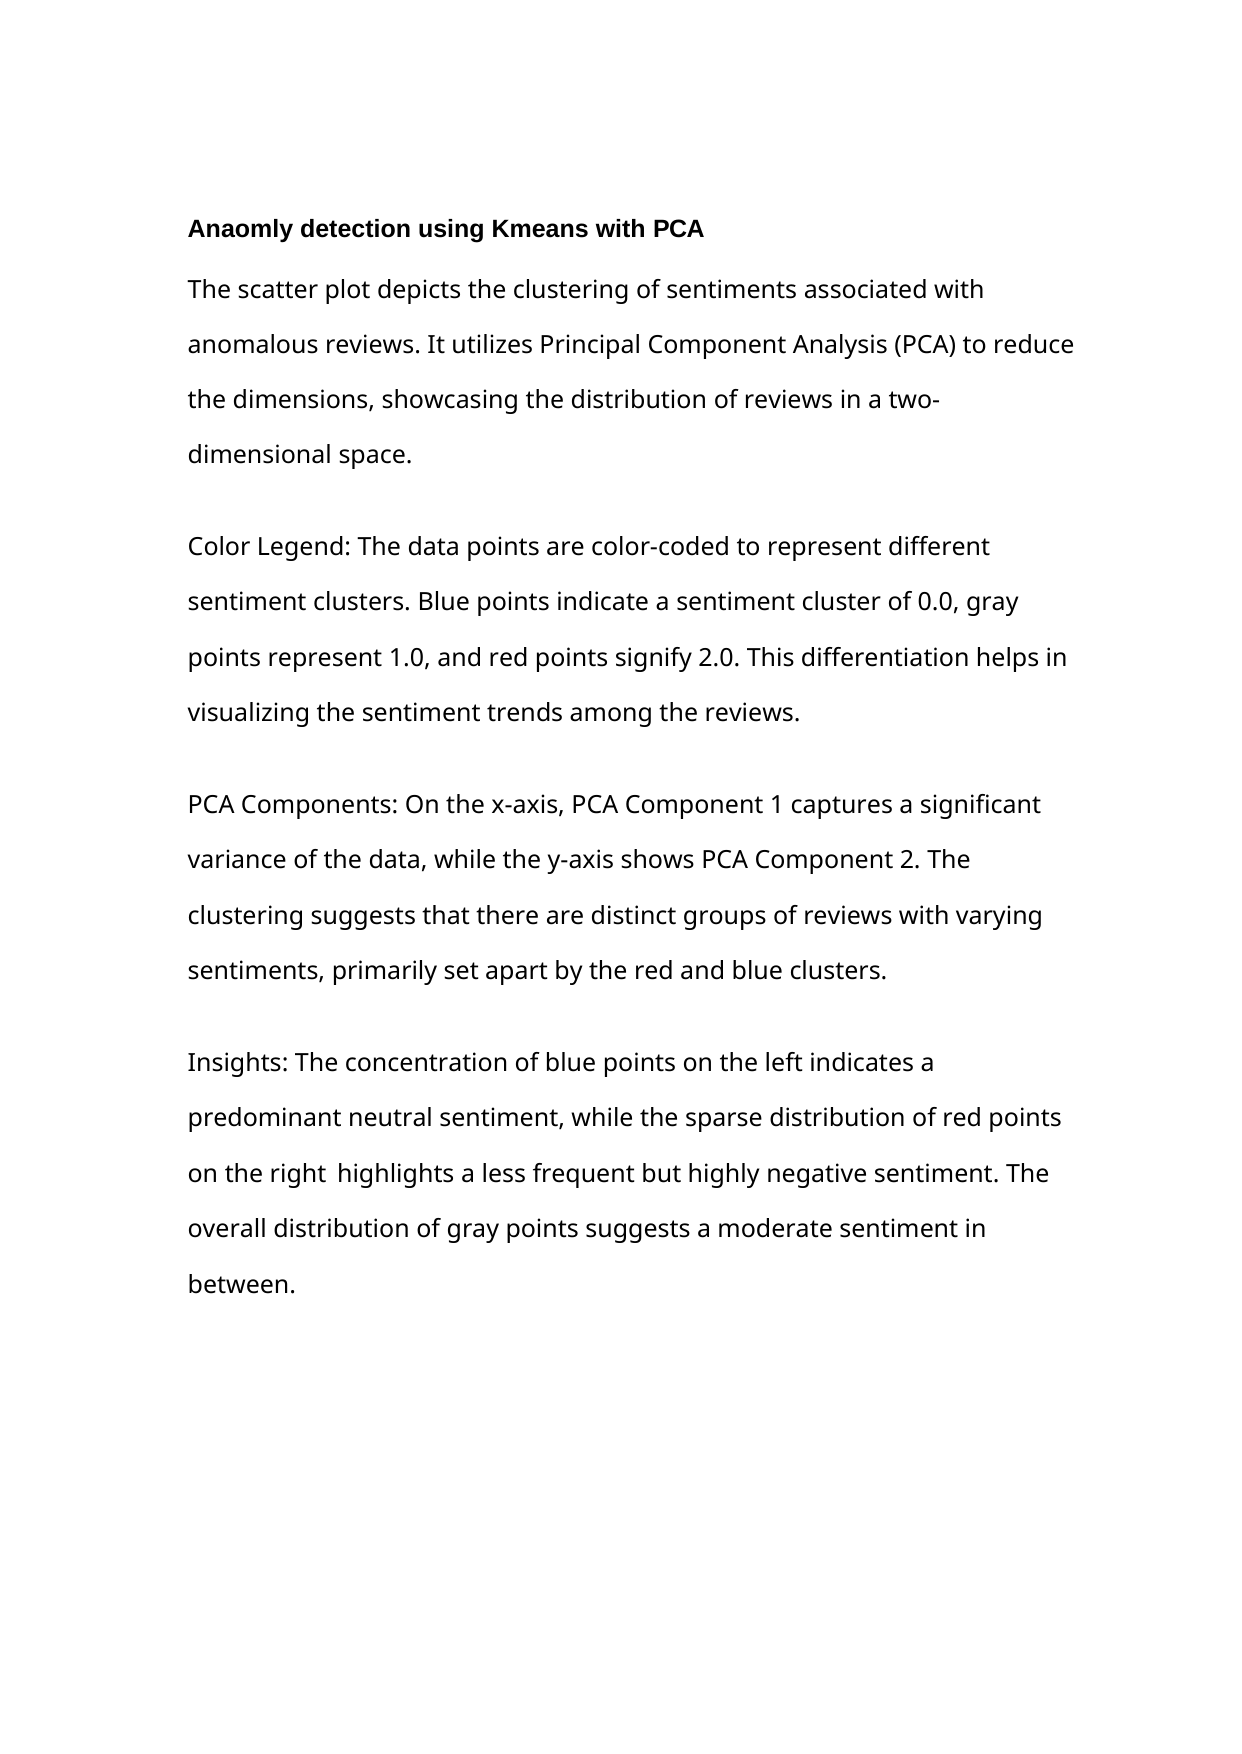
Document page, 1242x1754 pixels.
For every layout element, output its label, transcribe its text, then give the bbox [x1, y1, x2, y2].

text Insights: The concentration of blue points on the left indicates a predominant neutral sentiment, while the sparse distribution of red points on the right highlights a less frequent but highly negative sentiment. The overall distribution of gray points suggests a moderate sentiment in between. [187, 1044, 1086, 1301]
text Color Legend: The data points are color-coded to represent different sentiment clusters. Blue points indicate a sentiment cluster of 0.0, gray points represent 1.0, and red points signify 2.0. This differentiation helps in visualizing the sentiment trends among the reviews. [187, 528, 1090, 729]
text The scatter plot depicts the clustering of sentiments associated with anomalous reviews. It utilizes Principal Component Analysis (PCA) to reduce the dimensions, showcasing the distribution of reviews in a two-dimensional space. [187, 272, 1079, 471]
subtitle Anaomly detection using Kmeans with PCA [187, 214, 1197, 243]
text PCA Components: On the x-axis, PCA Component 1 captures a significant variance of the data, while the y-axis shows PCA Component 2. The clustering suggests that there are distinct groups of reviews with varying sentiments, primarily set apart by the red and blue clusters. [187, 786, 1090, 987]
